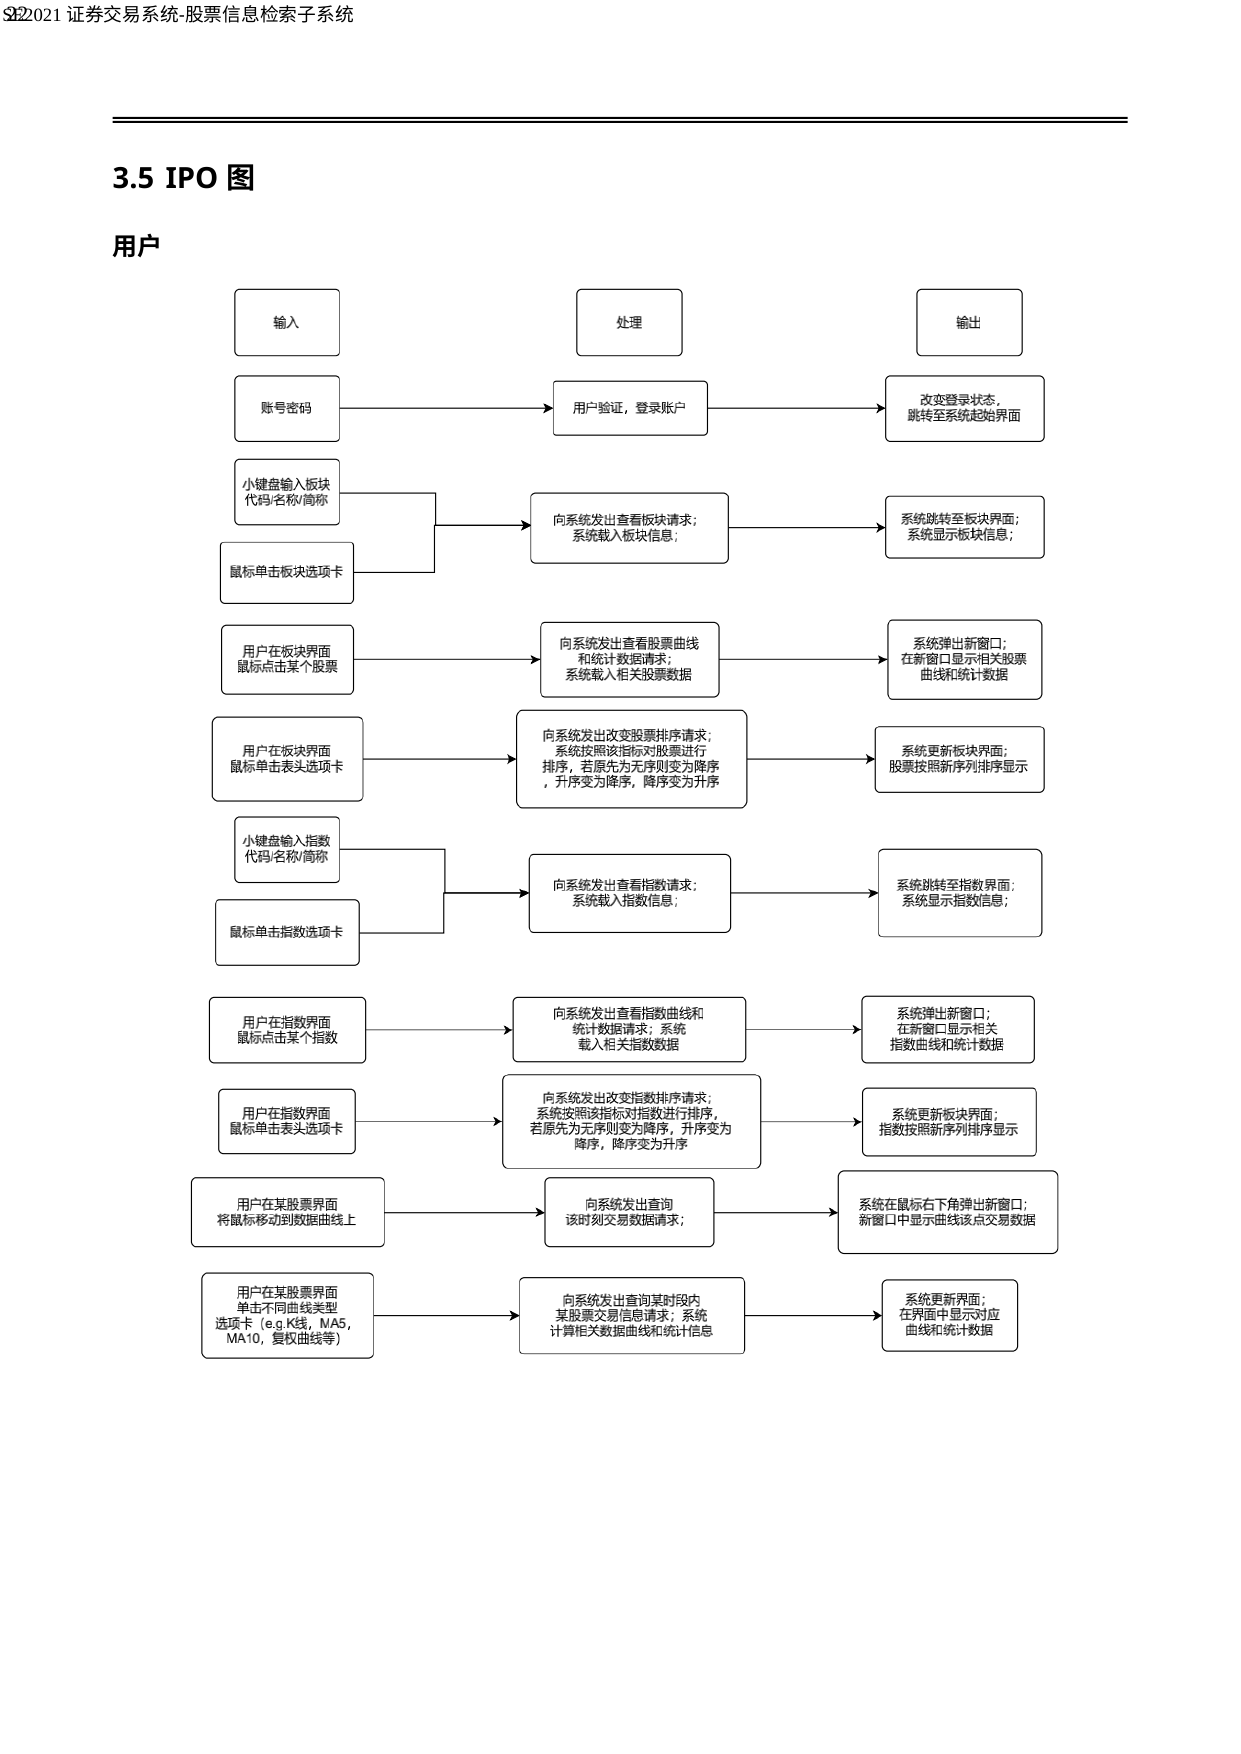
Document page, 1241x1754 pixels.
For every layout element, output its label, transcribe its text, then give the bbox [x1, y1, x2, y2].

subtitle 用户 [112, 229, 1155, 263]
picture [138, 264, 1103, 1377]
subtitle IPO 图 [112, 155, 1155, 197]
